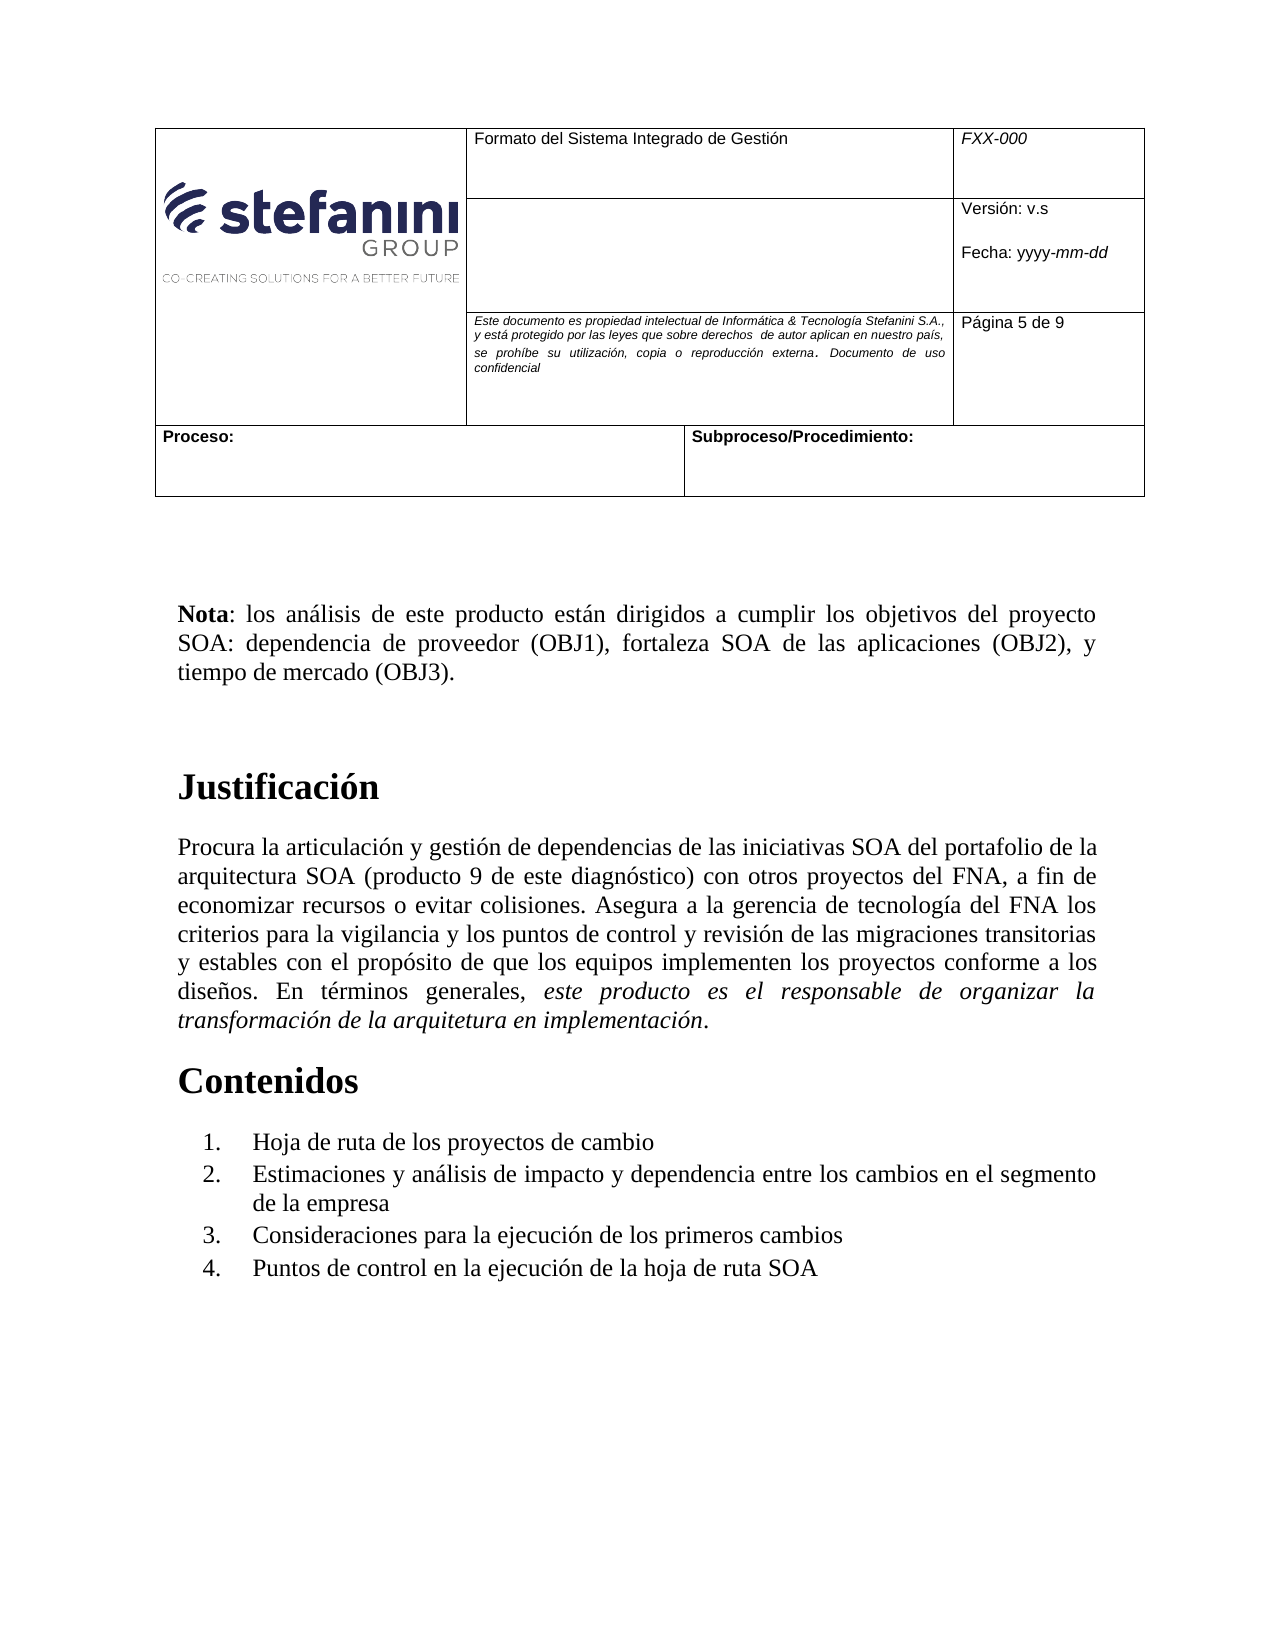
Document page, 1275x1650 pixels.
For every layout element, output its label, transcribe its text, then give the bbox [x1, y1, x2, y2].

subtitle Contenidos [177, 1059, 1098, 1102]
list Estimaciones y análisis de impacto y dependencia entre los cambios en el segmento de la empresa [202, 1159, 1098, 1217]
subtitle Justificación [177, 764, 1098, 807]
list Puntos de control en la ejecución de la hoja de ruta SOA [202, 1253, 1098, 1282]
picture [162, 182, 460, 286]
list Hoja de ruta de los proyectos de cambio [202, 1127, 1098, 1156]
text Nota: los análisis de este producto están dirigidos a cumplir los objetivos del proyecto SOA: dependencia de proveedor (OBJ1), fortaleza SOA de las aplicaciones (OBJ2), y tiempo de mercado (OBJ3). [177, 599, 1098, 686]
text Procura la articulación y gestión de dependencias de las iniciativas SOA del portafolio de la arquitectura SOA (producto 9 de este diagnóstico) con otros proyectos del FNA, a fin de economizar recursos o evitar colisiones. Asegura a la gerencia de tecnología del FNA los criterios para la vigilancia y los puntos de control y revisión de las migraciones transitorias y estables con el propósito de que los equipos implementen los proyectos conforme a los diseños. En términos generales, este producto es el responsable de organizar la transformación de la arquitetura en implementación. [177, 832, 1098, 1034]
list Consideraciones para la ejecución de los primeros cambios [202, 1221, 1098, 1249]
